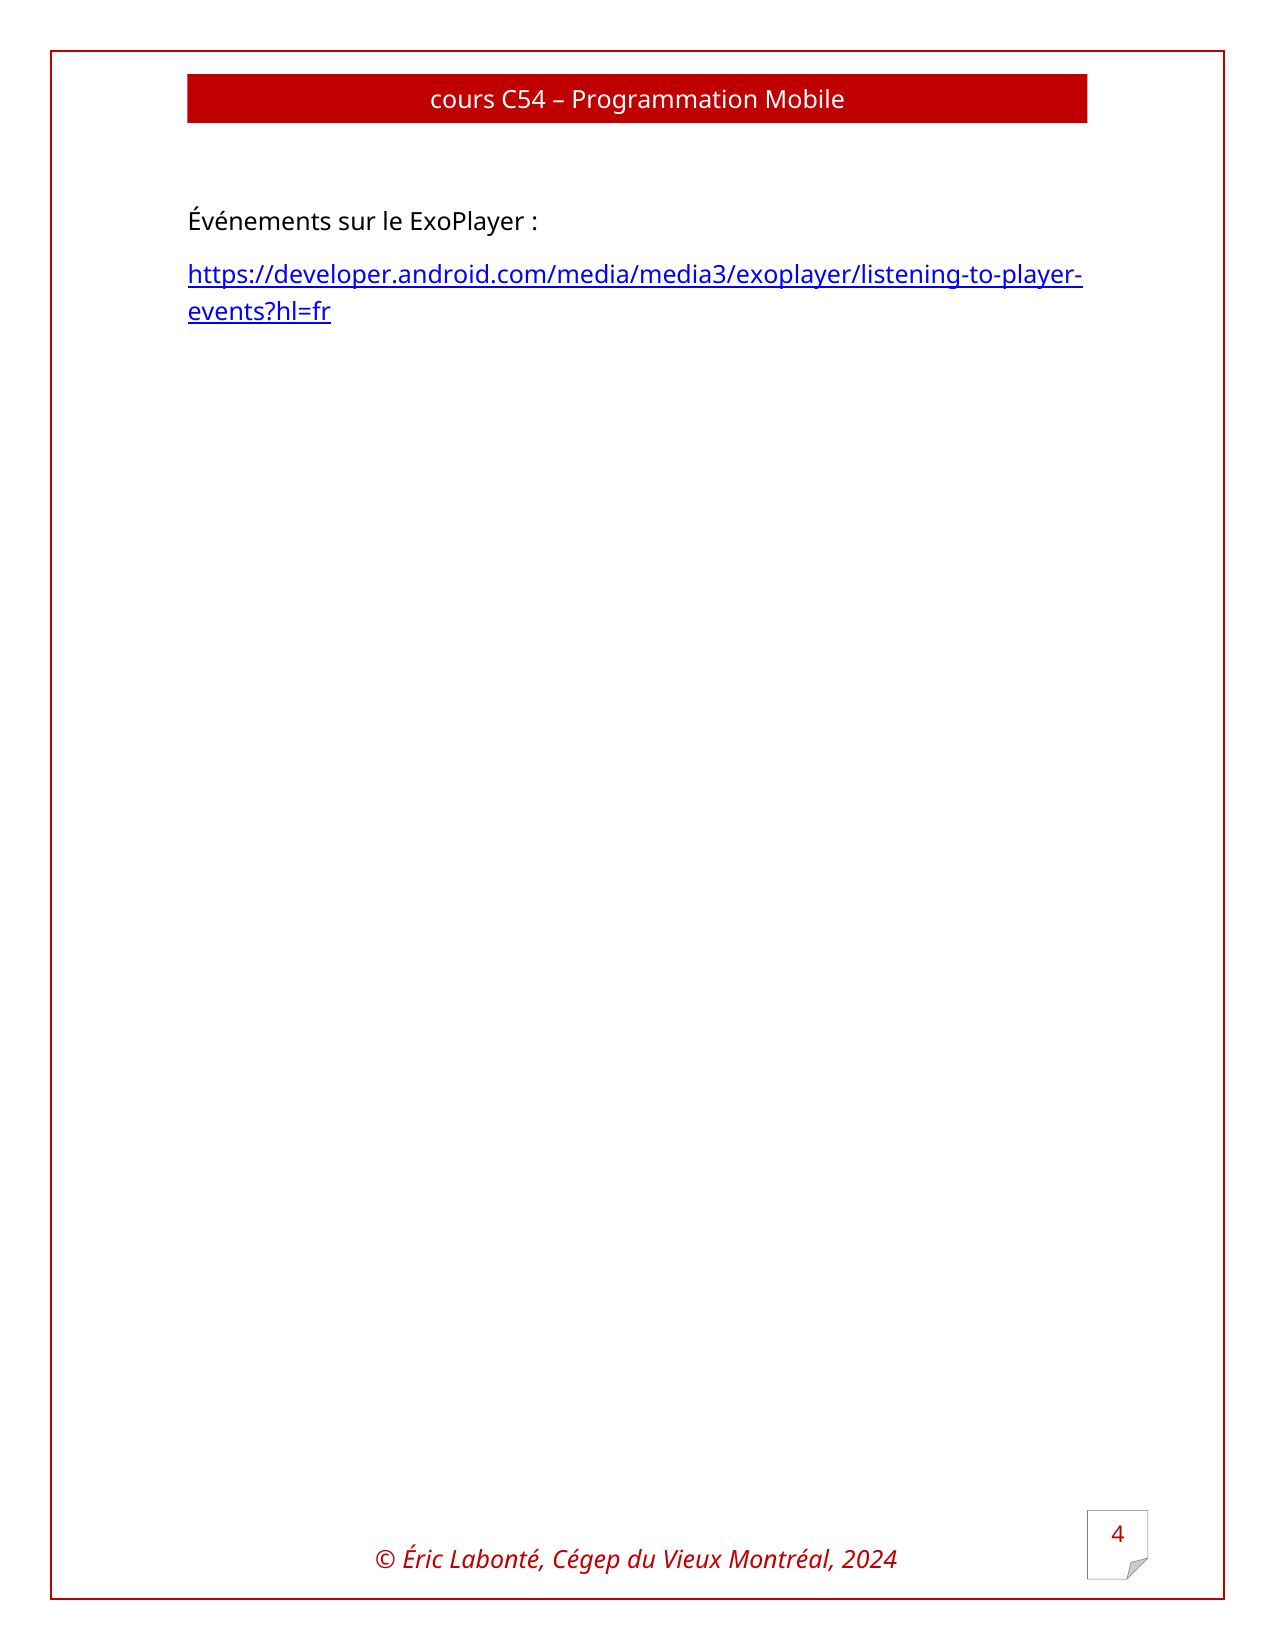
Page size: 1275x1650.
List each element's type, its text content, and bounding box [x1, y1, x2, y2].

text https://developer.android.com/media/media3/exoplayer/listening-to-player-events?hl=fr [187, 257, 1087, 328]
text Événements sur le ExoPlayer : [187, 203, 1087, 237]
